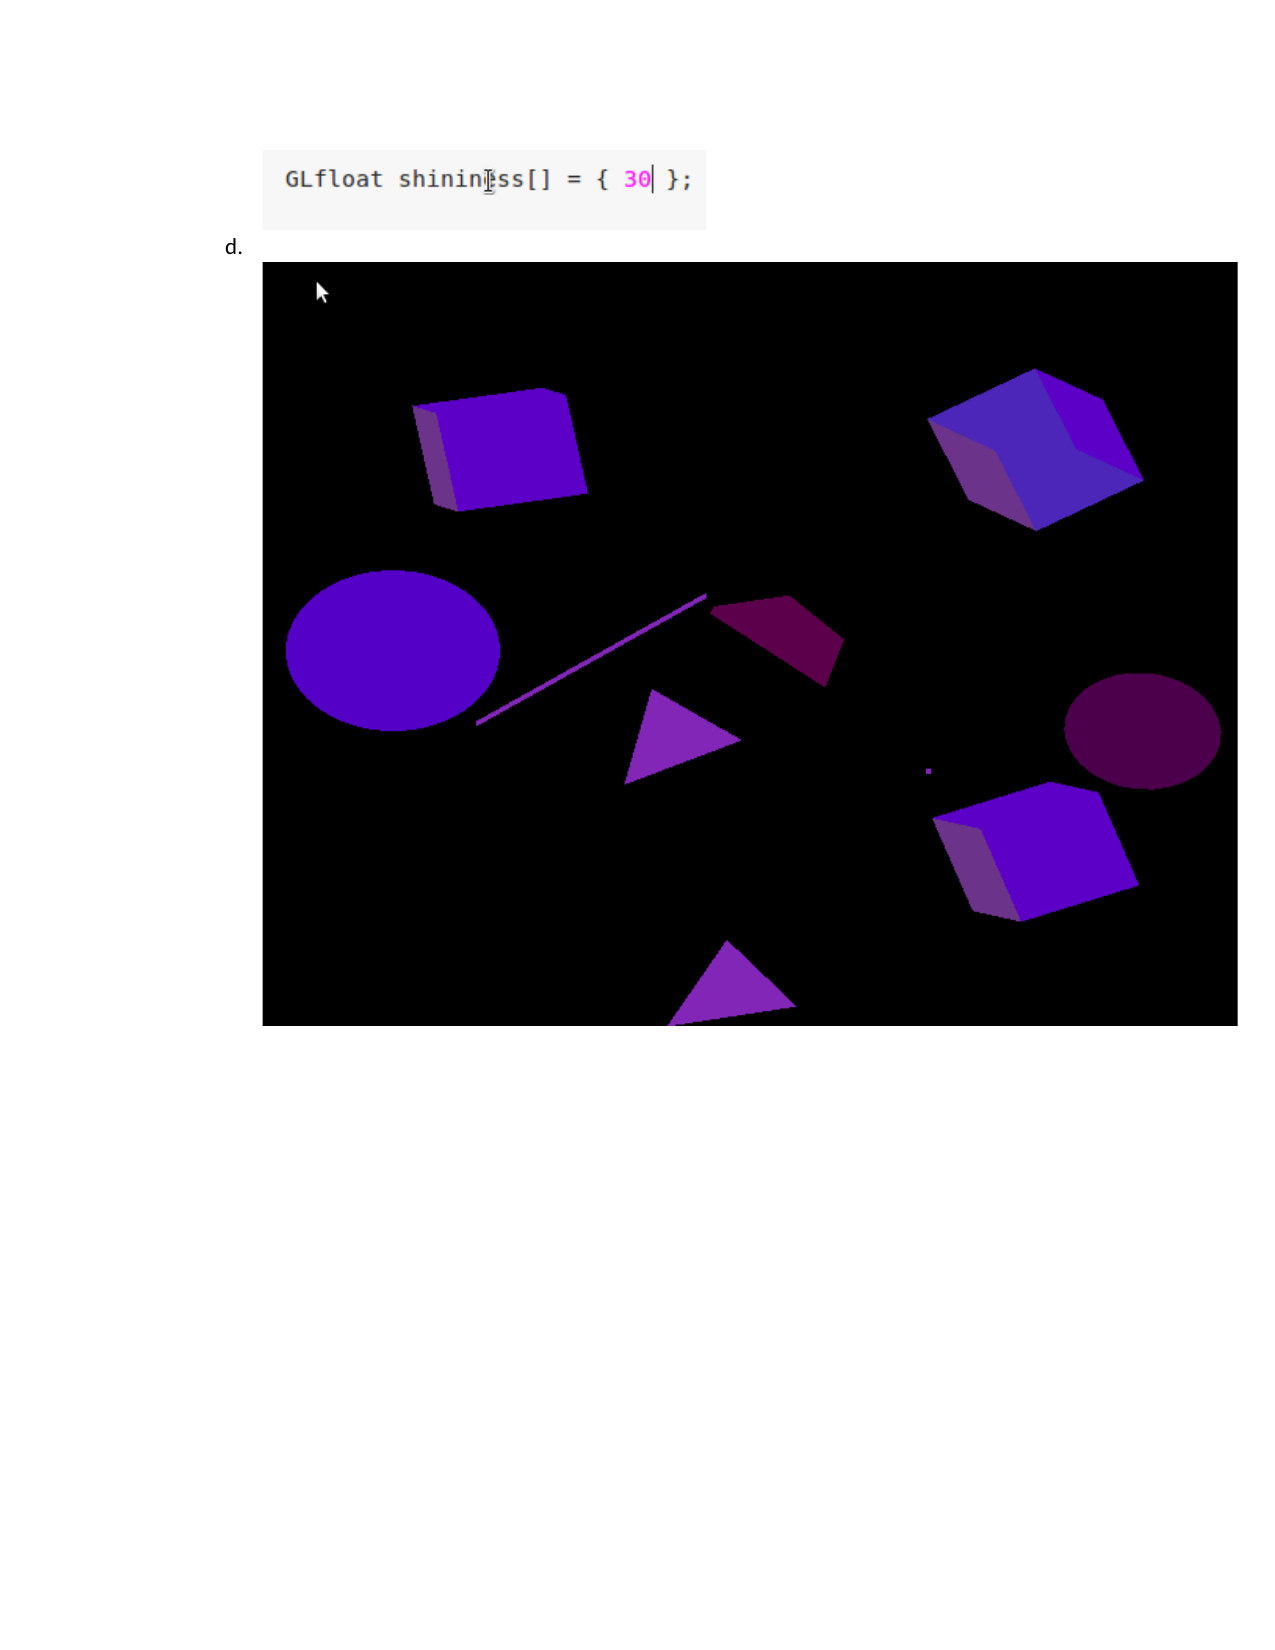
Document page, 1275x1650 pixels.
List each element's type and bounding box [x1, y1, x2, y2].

picture [262, 150, 707, 230]
picture [262, 262, 1238, 1026]
